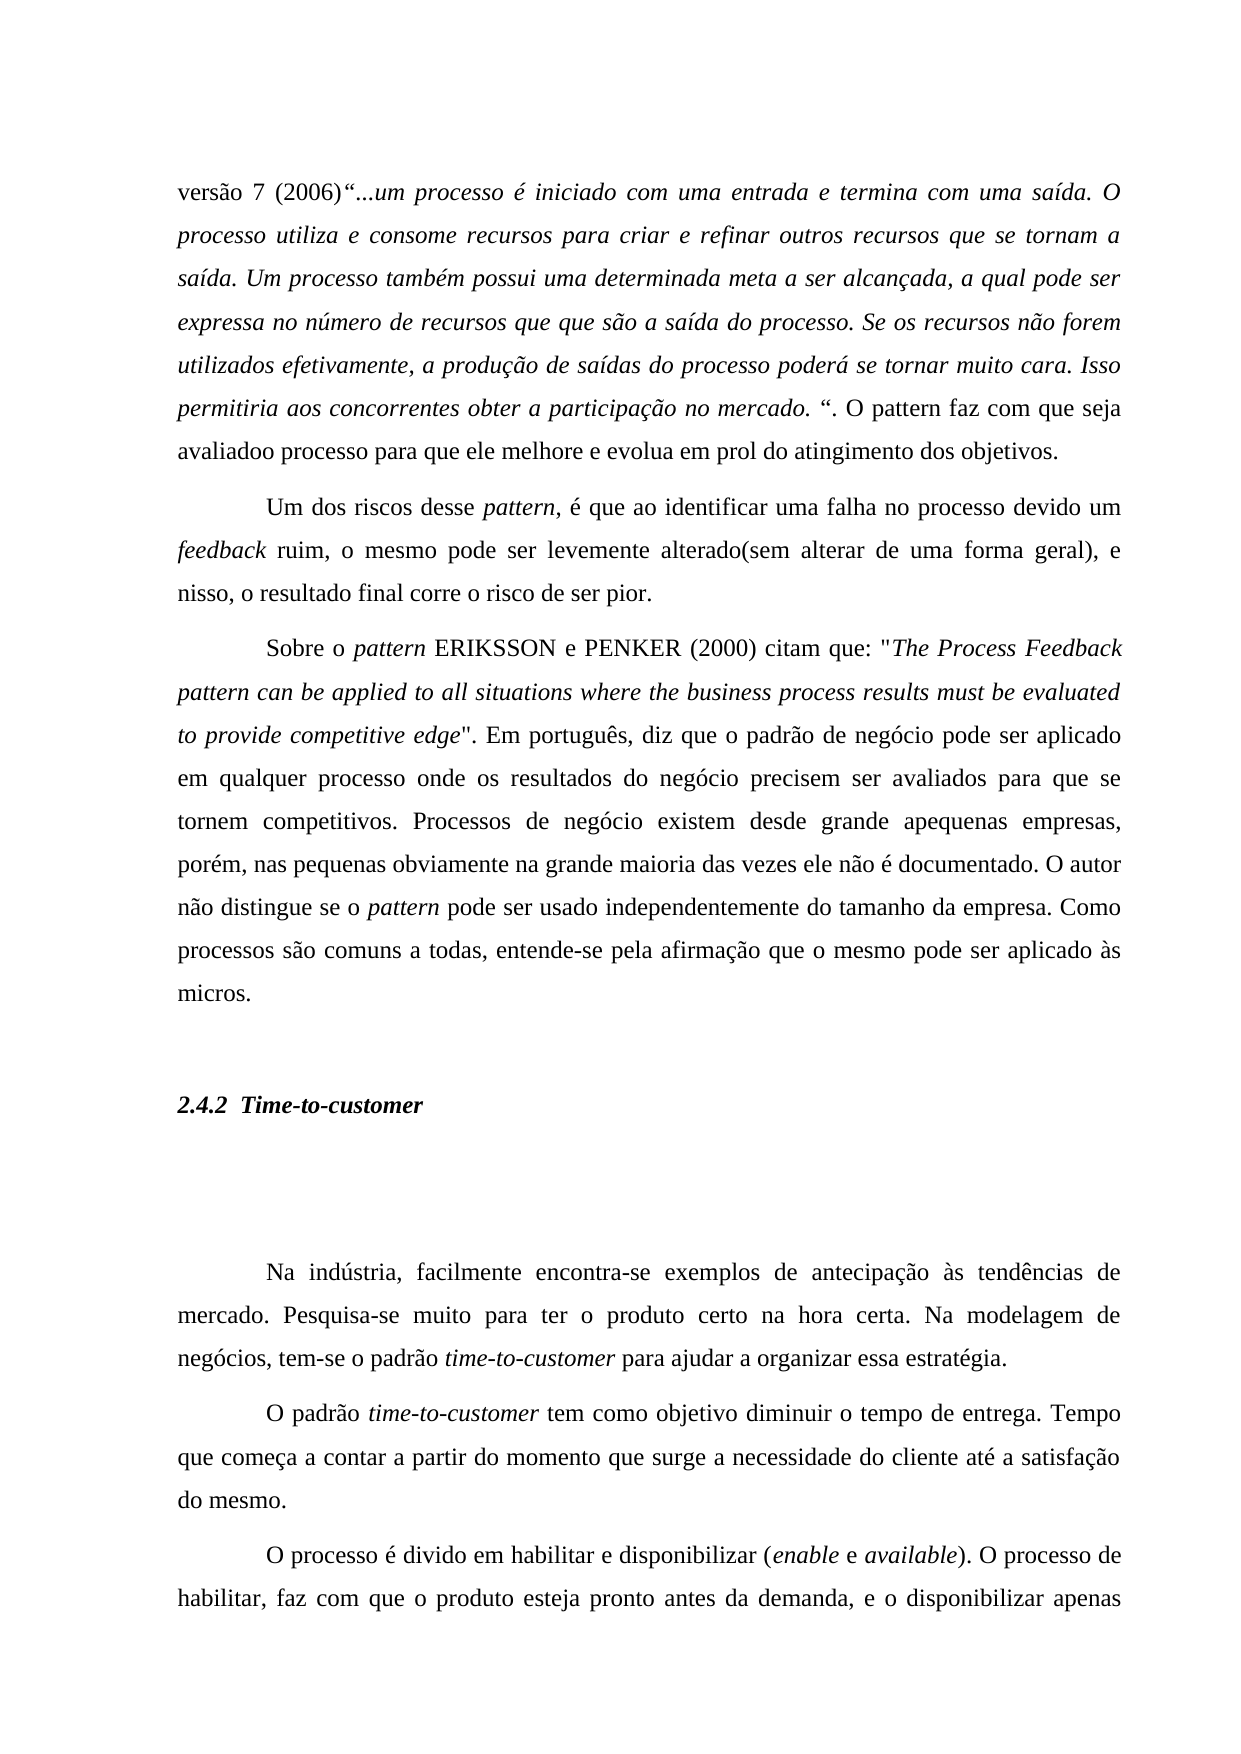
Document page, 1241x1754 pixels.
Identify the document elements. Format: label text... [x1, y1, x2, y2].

text Um dos riscos desse pattern, é que ao identificar uma falha no processo devido um feedback ruim, o mesmo pode ser levemente alterado(sem alterar de uma forma geral), e nisso, o resultado final corre o risco de ser pior. [177, 492, 1122, 607]
text O padrão time-to-customer tem como objetivo diminuir o tempo de entrega. Tempo que começa a contar a partir do momento que surge a necessidade do cliente até a satisfação do mesmo. [177, 1398, 1122, 1513]
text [177, 1540, 1122, 1612]
subtitle 2.4.2 Time-to-customer [177, 1090, 1122, 1118]
text Na indústria, facilmente encontra-se exemplos de antecipação às tendências de mercado. Pesquisa-se muito para ter o produto certo na hora certa. Na modelagem de negócios, tem-se o padrão time-to-customer para ajudar a organizar essa estratégia. [177, 1257, 1122, 1372]
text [177, 177, 1122, 465]
text Sobre o pattern ERIKSSON e PENKER (2000) citam que: "The Process Feedback pattern can be applied to all situations where the business process results must be evaluated to provide competitive edge". Em português, diz que o padrão de negócio pode ser aplicado em qualquer processo onde os resultados do negócio precisem ser avaliados para que se tornem competitivos. Processos de negócio existem desde grande apequenas empresas, porém, nas pequenas obviamente na grande maioria das vezes ele não é documentado. O autor não distingue se o pattern pode ser usado independentemente do tamanho da empresa. Como processos são comuns a todas, entende-se pela afirmação que o mesmo pode ser aplicado às micros. [177, 633, 1122, 1007]
